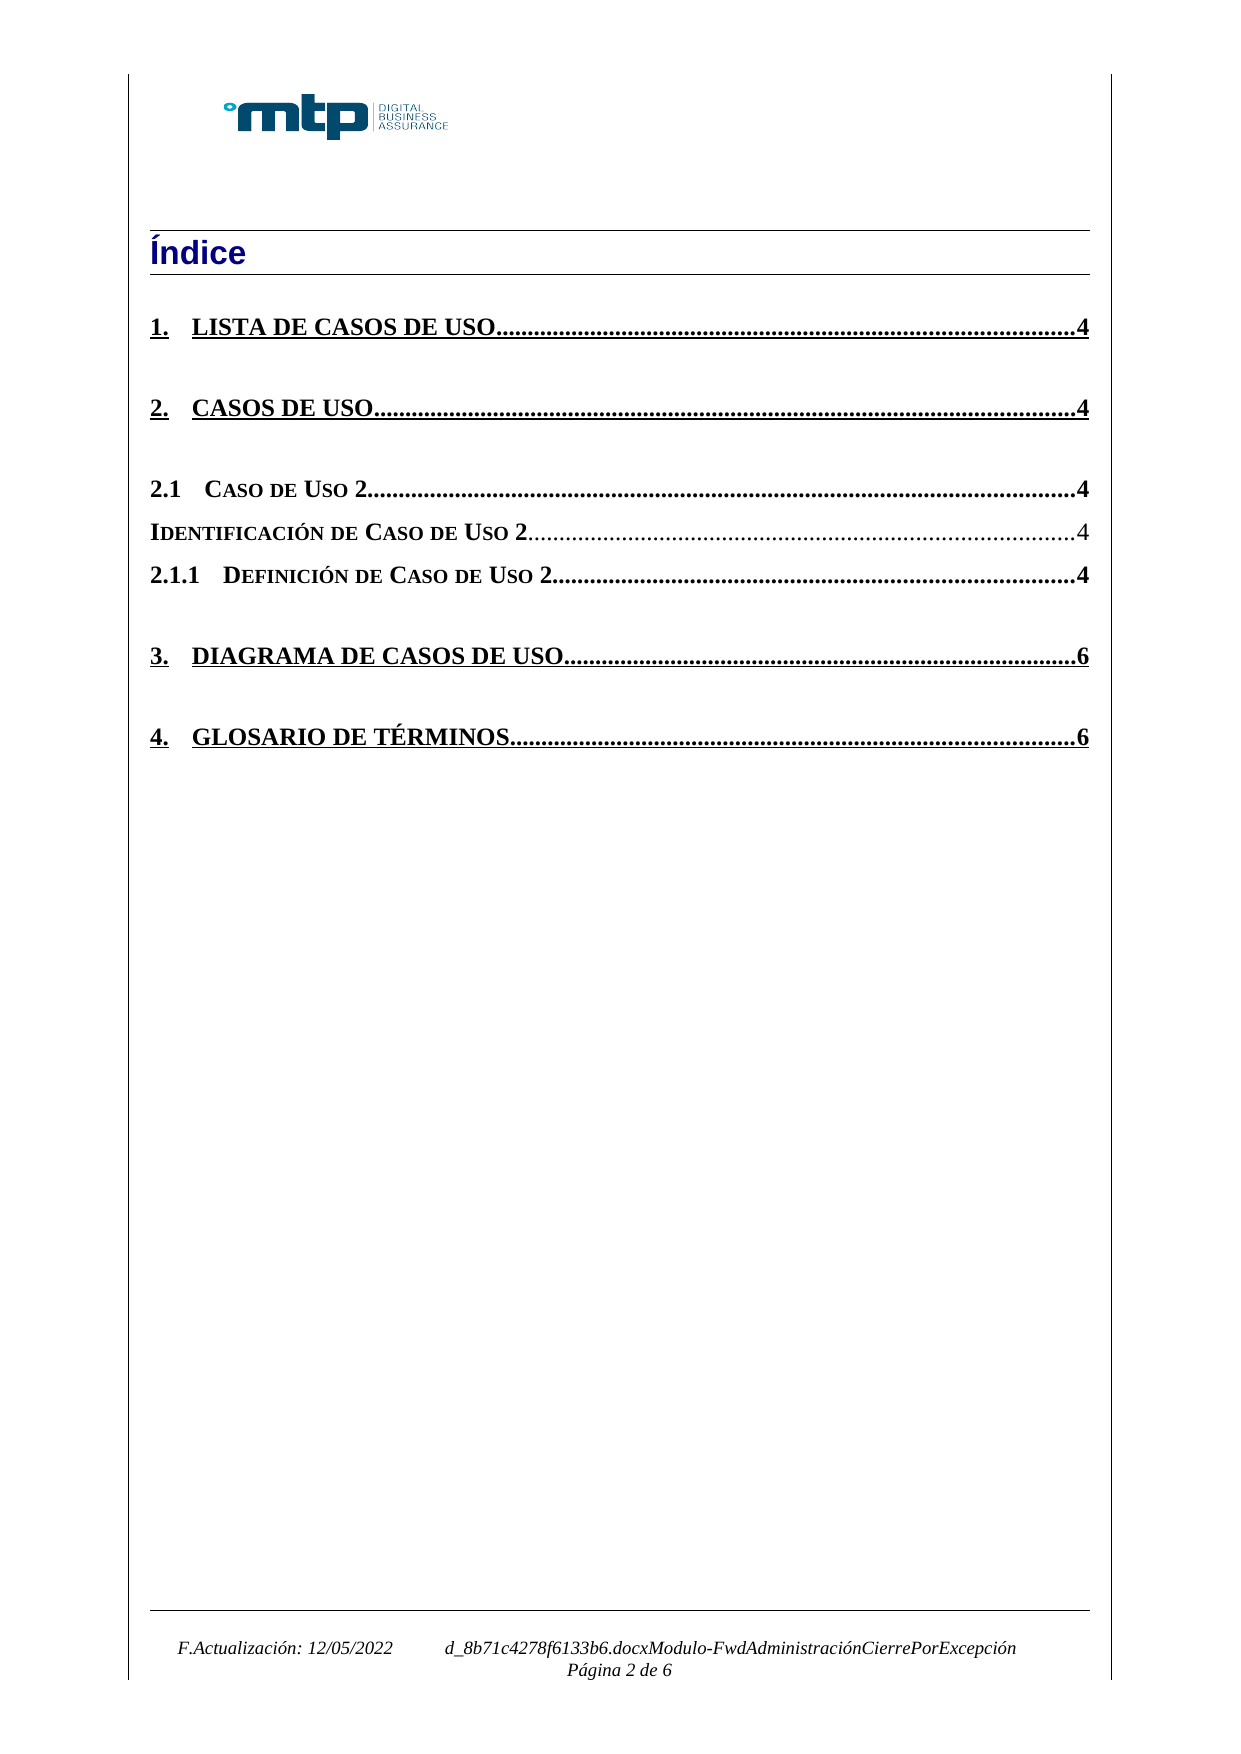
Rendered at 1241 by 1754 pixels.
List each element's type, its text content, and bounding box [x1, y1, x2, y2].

picture [223, 94, 326, 140]
text Índice [150, 231, 1090, 274]
text 3. Diagrama de Casos de Uso 6 [150, 641, 1090, 670]
text 2.1.1 Definición de Caso de Uso 2 4 [150, 560, 1090, 589]
picture [315, 94, 449, 140]
picture [315, 112, 326, 122]
text 2.1 Caso de Uso 2 4 [150, 474, 1090, 503]
text 2. Casos de Uso 4 [150, 393, 1090, 422]
text 4. Glosario de Términos 6 [150, 722, 1090, 751]
picture [341, 112, 354, 122]
text Identificación de Caso de Uso 2 4 [150, 517, 1090, 546]
text 1. Lista de Casos de Uso 4 [150, 312, 1090, 341]
